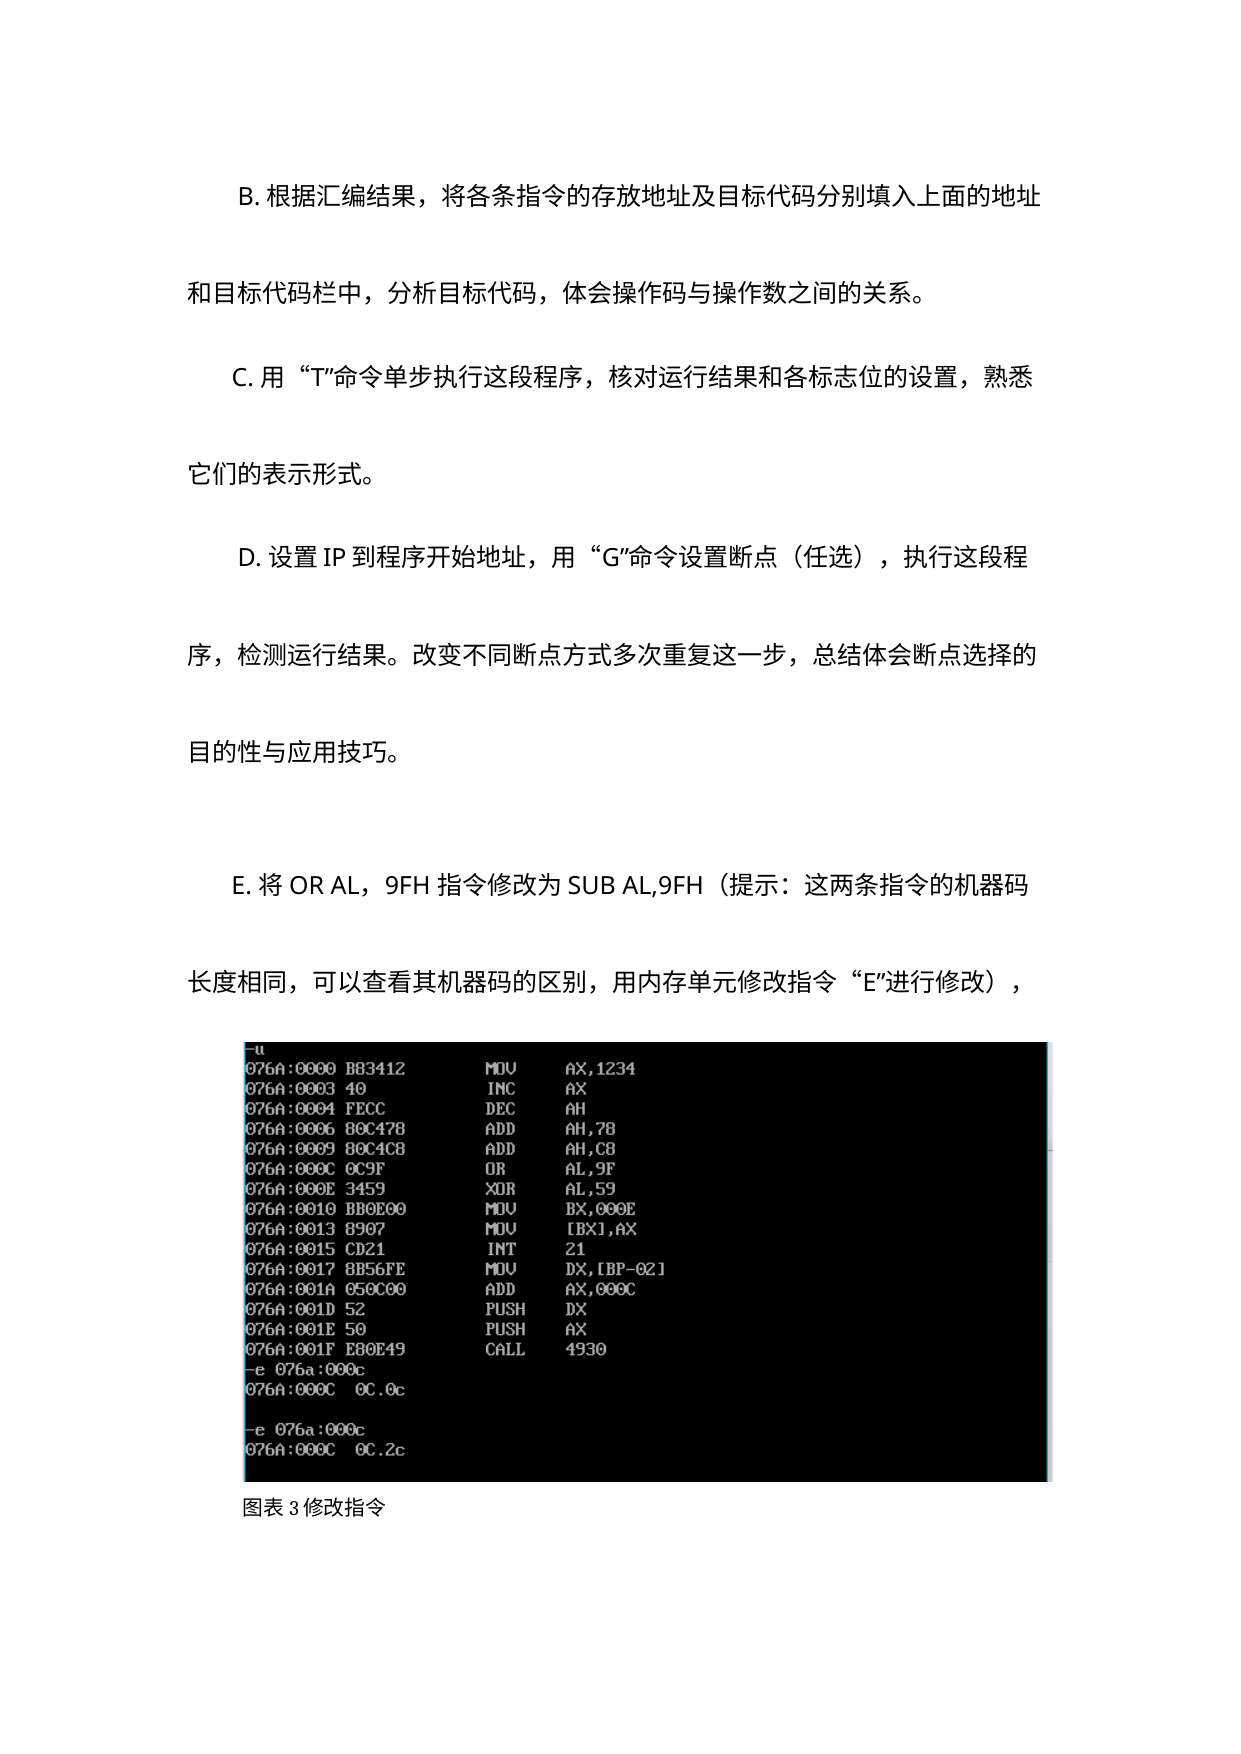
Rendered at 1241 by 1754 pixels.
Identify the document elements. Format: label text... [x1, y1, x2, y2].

text D. 设置IP到程序开始地址，用“G”命令设置断点（任选），执行这段程序，检测运行结果。改变不同断点方式多次重复这一步，总结体会断点选择的目的性与应用技巧。 [187, 523, 1053, 783]
text E. 将 OR AL，9FH 指令修改为 SUB AL,9FH（提示：这两条指令的机器码长度相同，可以查看其机器码的区别，用内存单元修改指令“E”进行修改），比较指令代码和运行结果的不同。 [187, 851, 1053, 1013]
text B. 根据汇编结果，将各条指令的存放地址及目标代码分别填入上面的地址和目标代码栏中，分析目标代码，体会操作码与操作数之间的关系。 [187, 162, 1053, 324]
picture [242, 1042, 1045, 1482]
picture [1048, 1042, 1053, 1482]
text C. 用“T”命令单步执行这段程序，核对运行结果和各标志位的设置，熟悉它们的表示形式。 [187, 343, 1053, 505]
